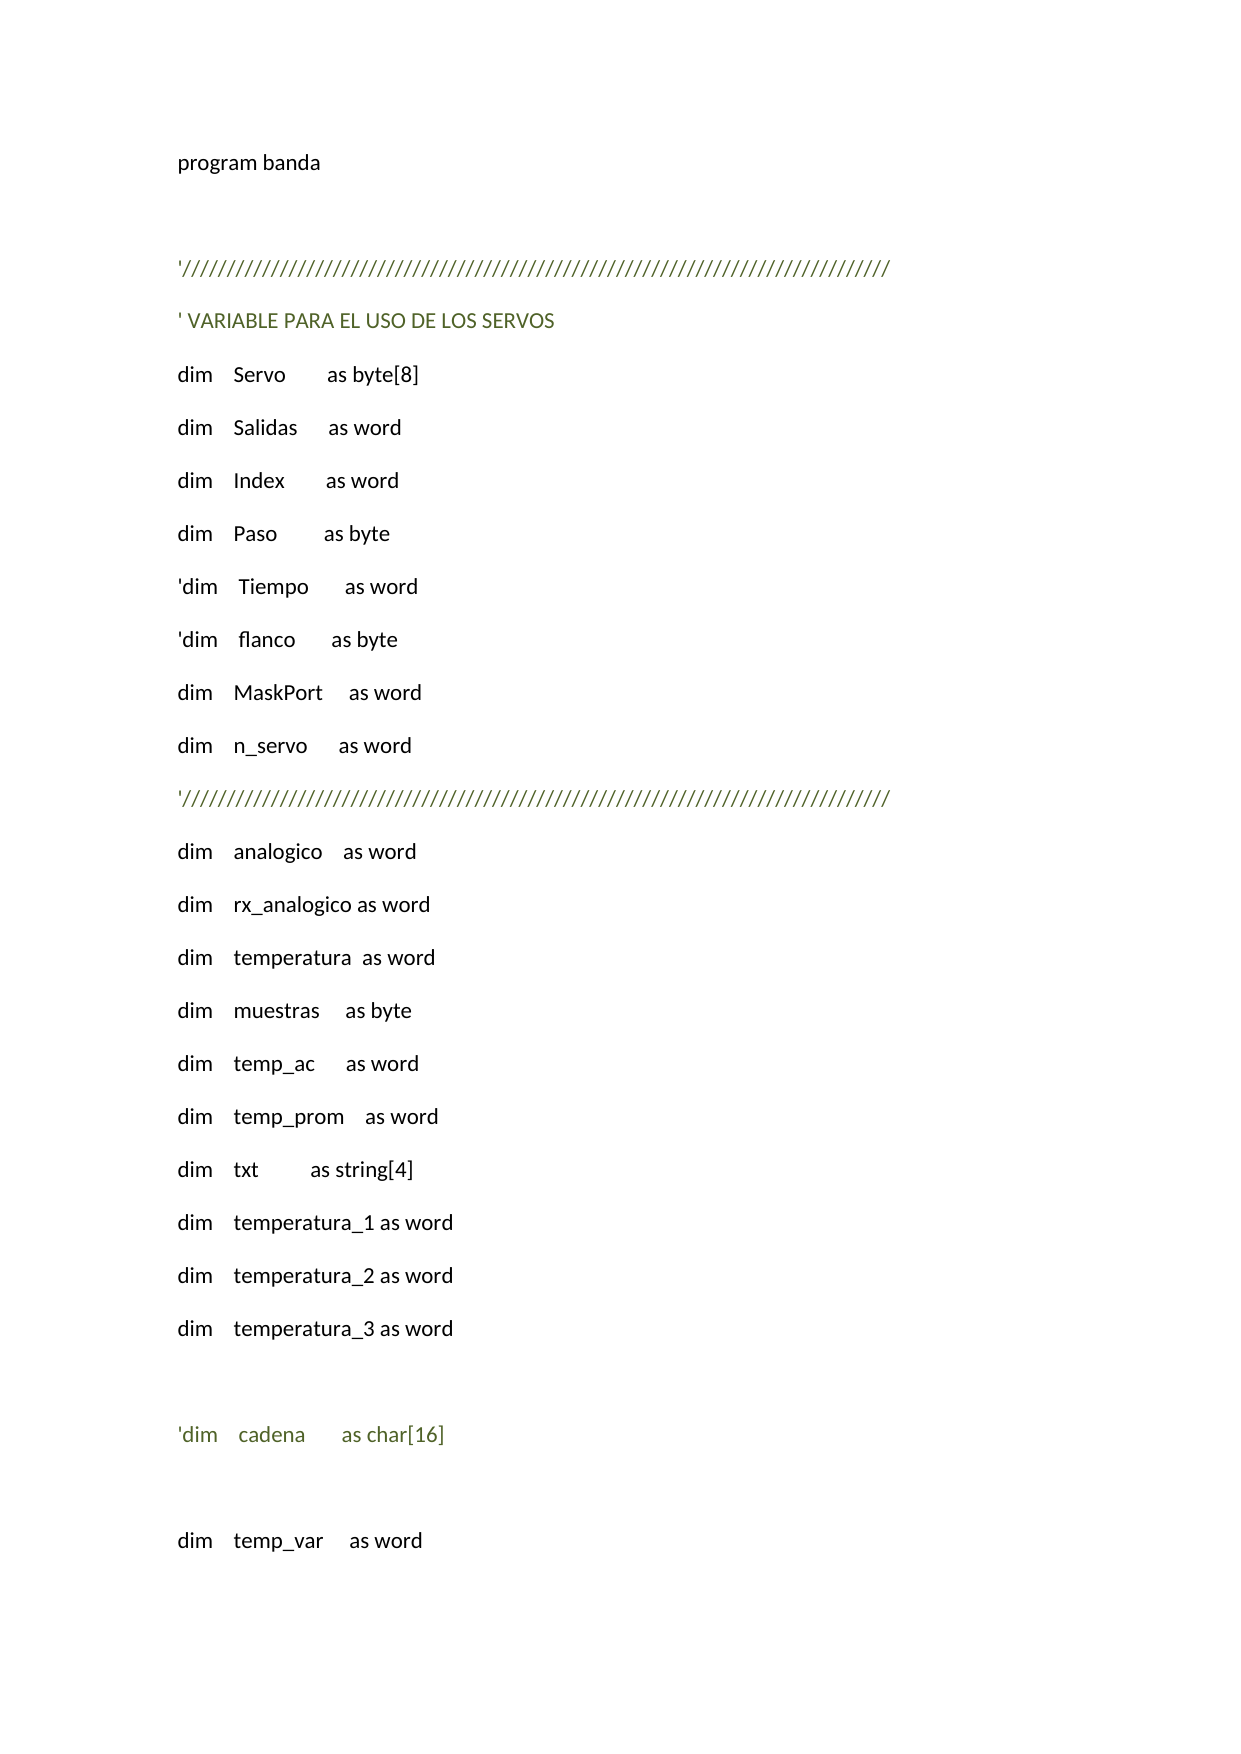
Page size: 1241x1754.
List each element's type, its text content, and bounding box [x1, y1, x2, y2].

text ' VARIABLE PARA EL USO DE LOS SERVOS [177, 307, 1063, 335]
text dim txt as string[4] [177, 1155, 1063, 1183]
text dim n_servo as word [177, 731, 1063, 759]
text program banda [177, 148, 1063, 176]
text dim temperatura_1 as word [177, 1208, 1063, 1236]
text dim Salidas as word [177, 413, 1063, 441]
text '//////////////////////////////////////////////////////////////////////////////// [177, 784, 1063, 812]
text dim temperatura_2 as word [177, 1261, 1063, 1289]
text 'dim flanco as byte [177, 625, 1063, 653]
text dim Index as word [177, 466, 1063, 494]
text 'dim Tiempo as word [177, 572, 1063, 600]
text 'dim cadena as char[16] [177, 1420, 1063, 1448]
text dim temperatura as word [177, 943, 1063, 971]
text dim temp_var as word [177, 1526, 1063, 1554]
text dim Paso as byte [177, 519, 1063, 547]
text dim analogico as word [177, 837, 1063, 865]
text dim rx_analogico as word [177, 890, 1063, 918]
text dim Servo as byte[8] [177, 360, 1063, 388]
text '//////////////////////////////////////////////////////////////////////////////// [177, 254, 1063, 282]
text dim temp_ac as word [177, 1049, 1063, 1077]
text dim temperatura_3 as word [177, 1314, 1063, 1342]
text dim muestras as byte [177, 996, 1063, 1024]
text dim MaskPort as word [177, 678, 1063, 706]
text dim temp_prom as word [177, 1102, 1063, 1130]
